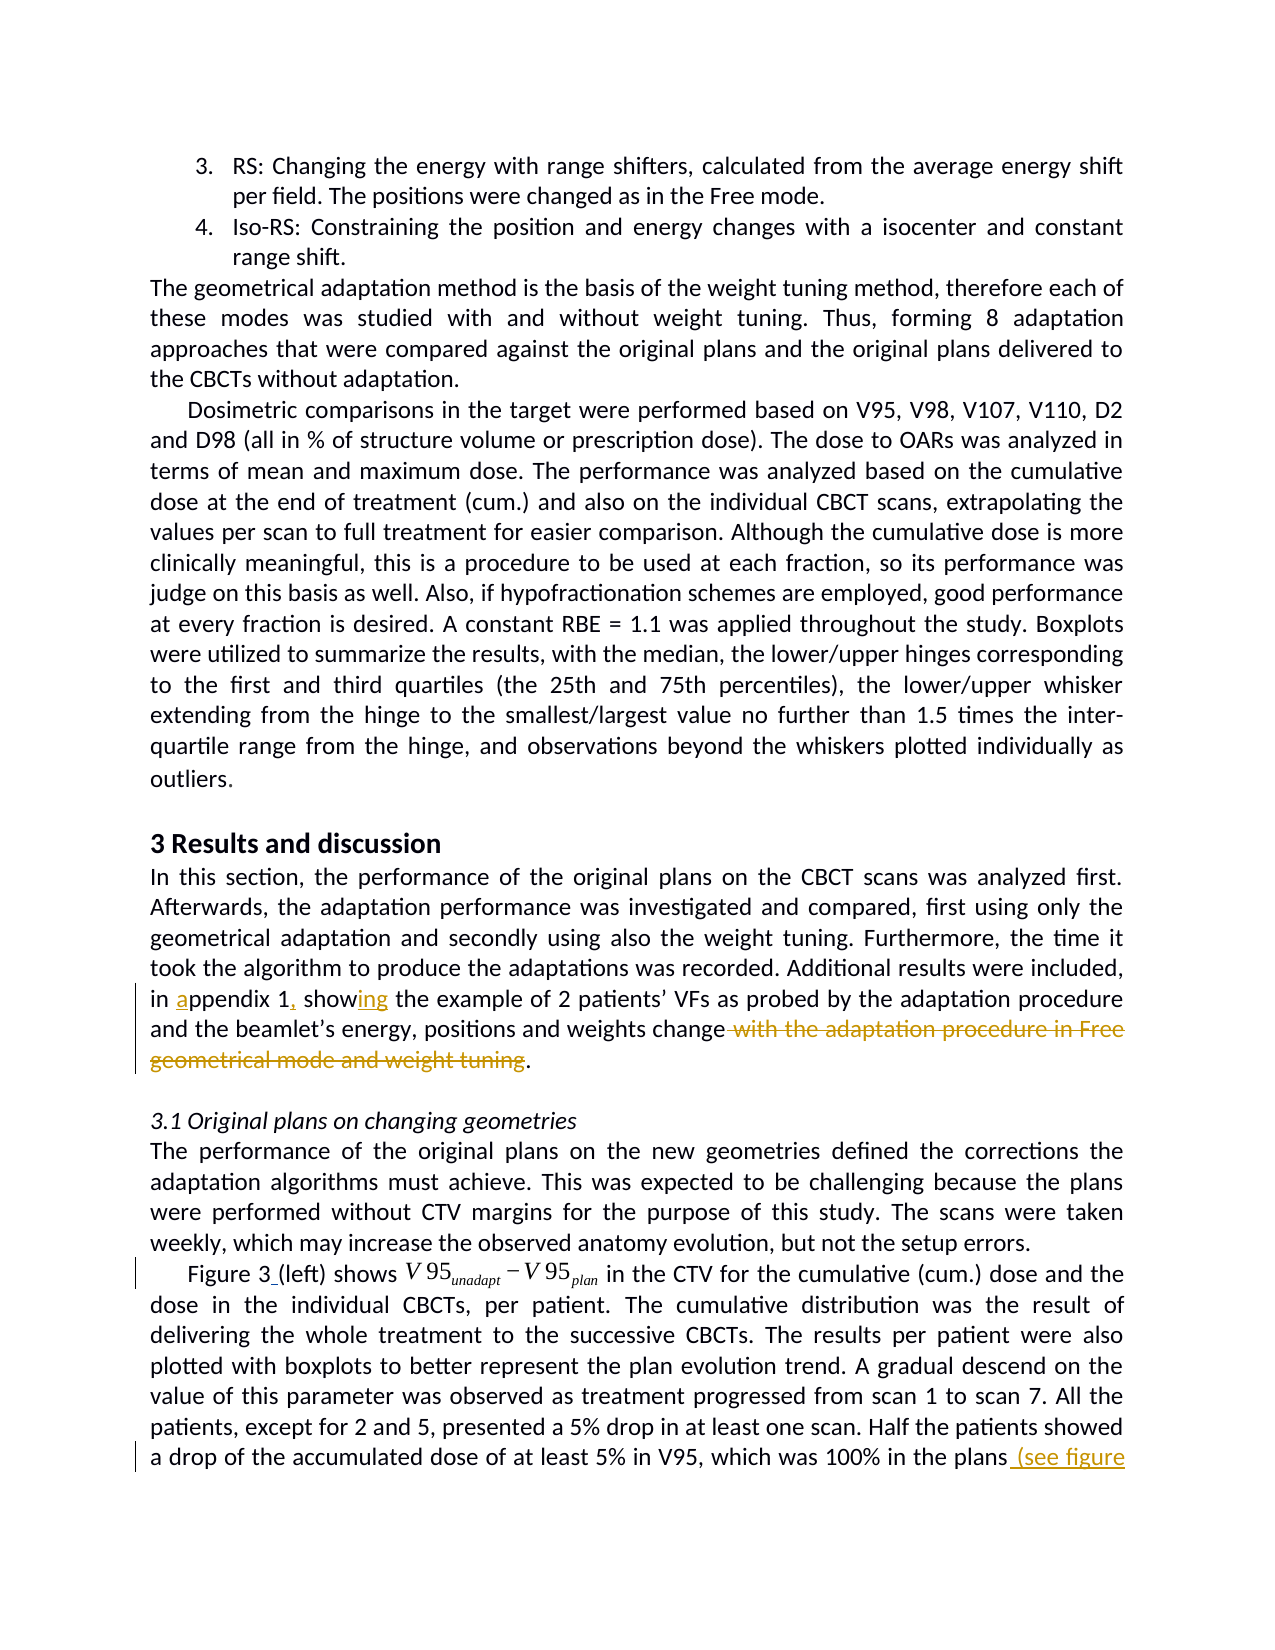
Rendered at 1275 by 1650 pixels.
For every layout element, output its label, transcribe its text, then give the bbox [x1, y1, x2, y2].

text The performance of the original plans on the new geometries defined the corrections the adaptation algorithms must achieve. This was expected to be challenging because the plans were performed without CTV margins for the purpose of this study. The scans were taken weekly, which may increase the observed anatomy evolution, but not the setup errors. [150, 1135, 1125, 1257]
text The geometrical adaptation method is the basis of the weight tuning method, therefore each of these modes was studied with and without weight tuning. Thus, forming 8 adaptation approaches that were compared against the original plans and the original plans delivered to the CBCTs without adaptation. [150, 272, 1125, 394]
list Iso-RS: Constraining the position and energy changes with a isocenter and constant range shift. [195, 211, 1125, 272]
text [150, 1257, 1125, 1472]
text 3 Results and discussion [150, 825, 1125, 861]
text 3.1 Original plans on changing geometries [150, 1105, 1125, 1135]
text Dosimetric comparisons in the target were performed based on V95, V98, V107, V110, D2 and D98 (all in % of structure volume or prescription dose). The dose to OARs was analyzed in terms of mean and maximum dose. The performance was analyzed based on the cumulative dose at the end of treatment (cum.) and also on the individual CBCT scans, extrapolating the values per scan to full treatment for easier comparison. Although the cumulative dose is more clinically meaningful, this is a procedure to be used at each fraction, so its performance was judge on this basis as well. Also, if hypofractionation schemes are employed, good performance at every fraction is desired. A constant RBE = 1.1 was applied throughout the study. Boxplots were utilized to summarize the results, with the median, the lower/upper hinges corresponding to the first and third quartiles (the 25th and 75th percentiles), the lower/upper whisker extending from the hinge to the smallest/largest value no further than 1.5 times the inter-quartile range from the hinge, and observations beyond the whiskers plotted individually as outliers. [150, 394, 1125, 794]
list RS: Changing the energy with range shifters, calculated from the average energy shift per field. The positions were changed as in the Free mode. [195, 150, 1125, 211]
text In this section, the performance of the original plans on the CBCT scans was analyzed first. Afterwards, the adaptation performance was investigated and compared, first using only the geometrical adaptation and secondly using also the weight tuning. Furthermore, the time it took the algorithm to produce the adaptations was recorded. Additional results were included, in ppendix 1 show the example of 2 patients’ VFs as probed by the adaptation procedure and the beamlet’s energy, positions and weights change. [150, 861, 1125, 1074]
